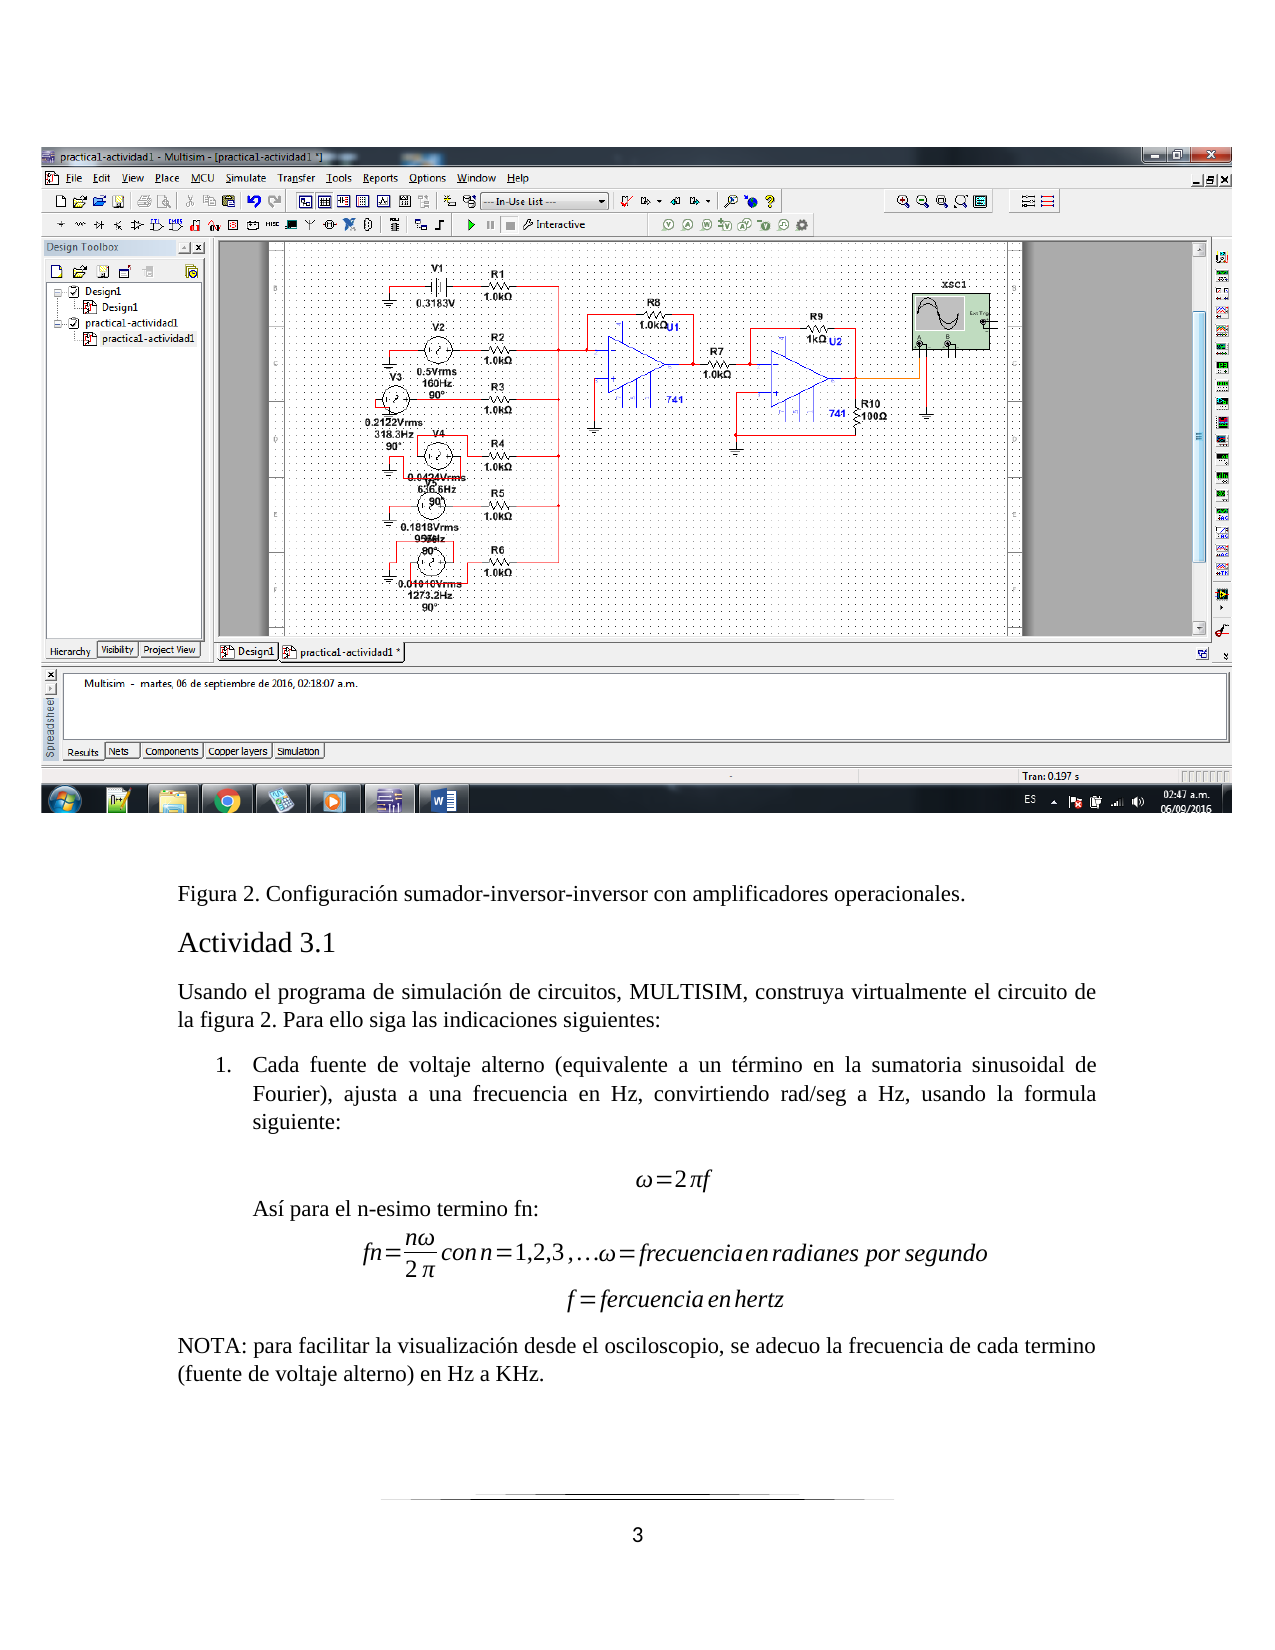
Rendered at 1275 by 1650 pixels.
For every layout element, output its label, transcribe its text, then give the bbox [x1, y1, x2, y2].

list Cada fuente de voltaje alterno (equivalente a un término en la sumatoria sinusoidal de Fourier), ajusta a una frecuencia en Hz, convirtiendo rad/seg a Hz, usando la formula siguiente: [215, 1051, 1098, 1135]
text NOTA: para facilitar la visualización desde el osciloscopio, se adecuo la frecuencia de cada termino (fuente de voltaje alterno) en Hz a KHz. [177, 1332, 1098, 1387]
text Actividad 3.1 [177, 925, 1098, 959]
text Figura 2. Configuración sumador-inversor-inversor con amplificadores operacionales. [177, 880, 1098, 906]
list Así para el n-esimo termino fn: [252, 1195, 1098, 1222]
picture [41, 147, 1232, 813]
text Usando el programa de simulación de circuitos, MULTISIM, construya virtualmente el circuito de la figura 2. Para ello siga las indicaciones siguientes: [177, 978, 1098, 1033]
